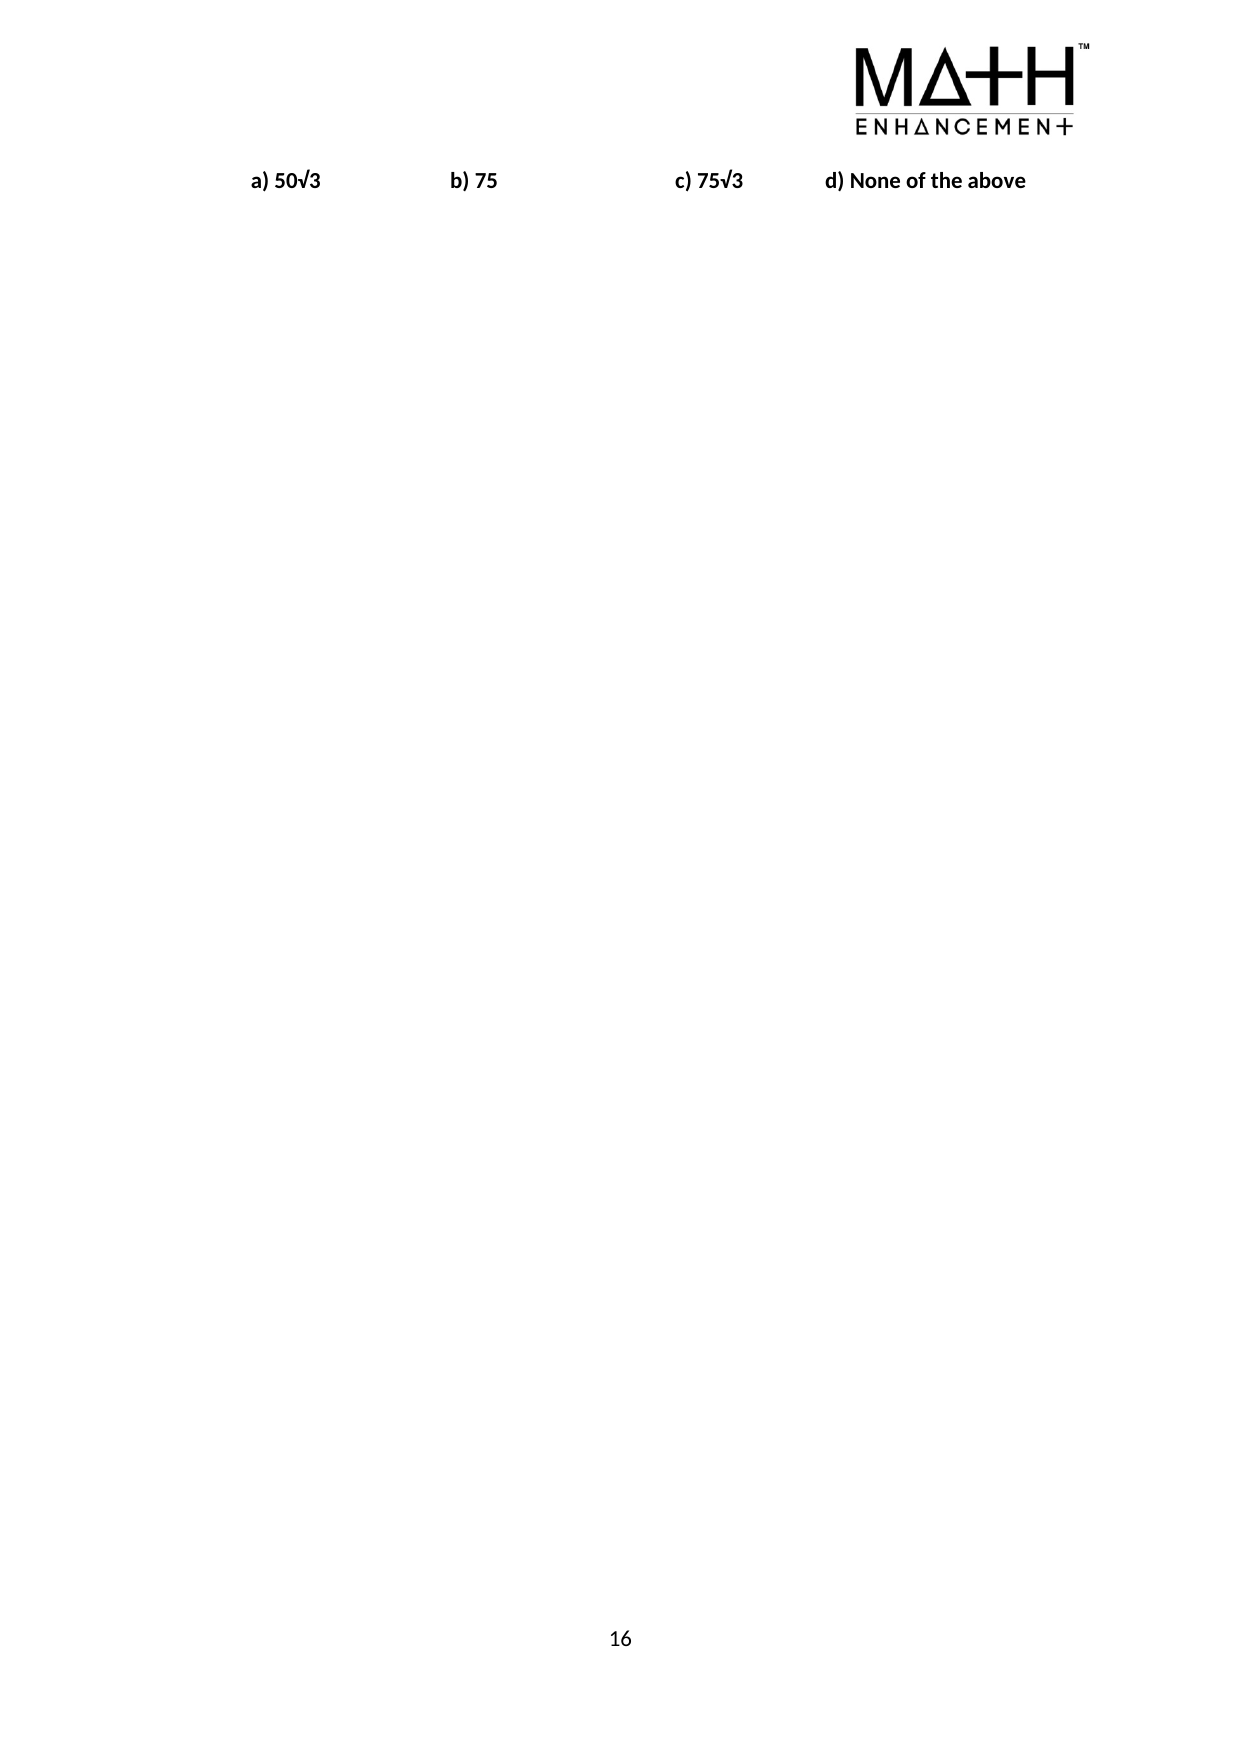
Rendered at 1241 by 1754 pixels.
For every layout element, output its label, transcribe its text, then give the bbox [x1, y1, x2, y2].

picture [848, 41, 1091, 139]
text a) 50√3 b) 75 c) 75√3 d) None of the above [150, 167, 1090, 194]
